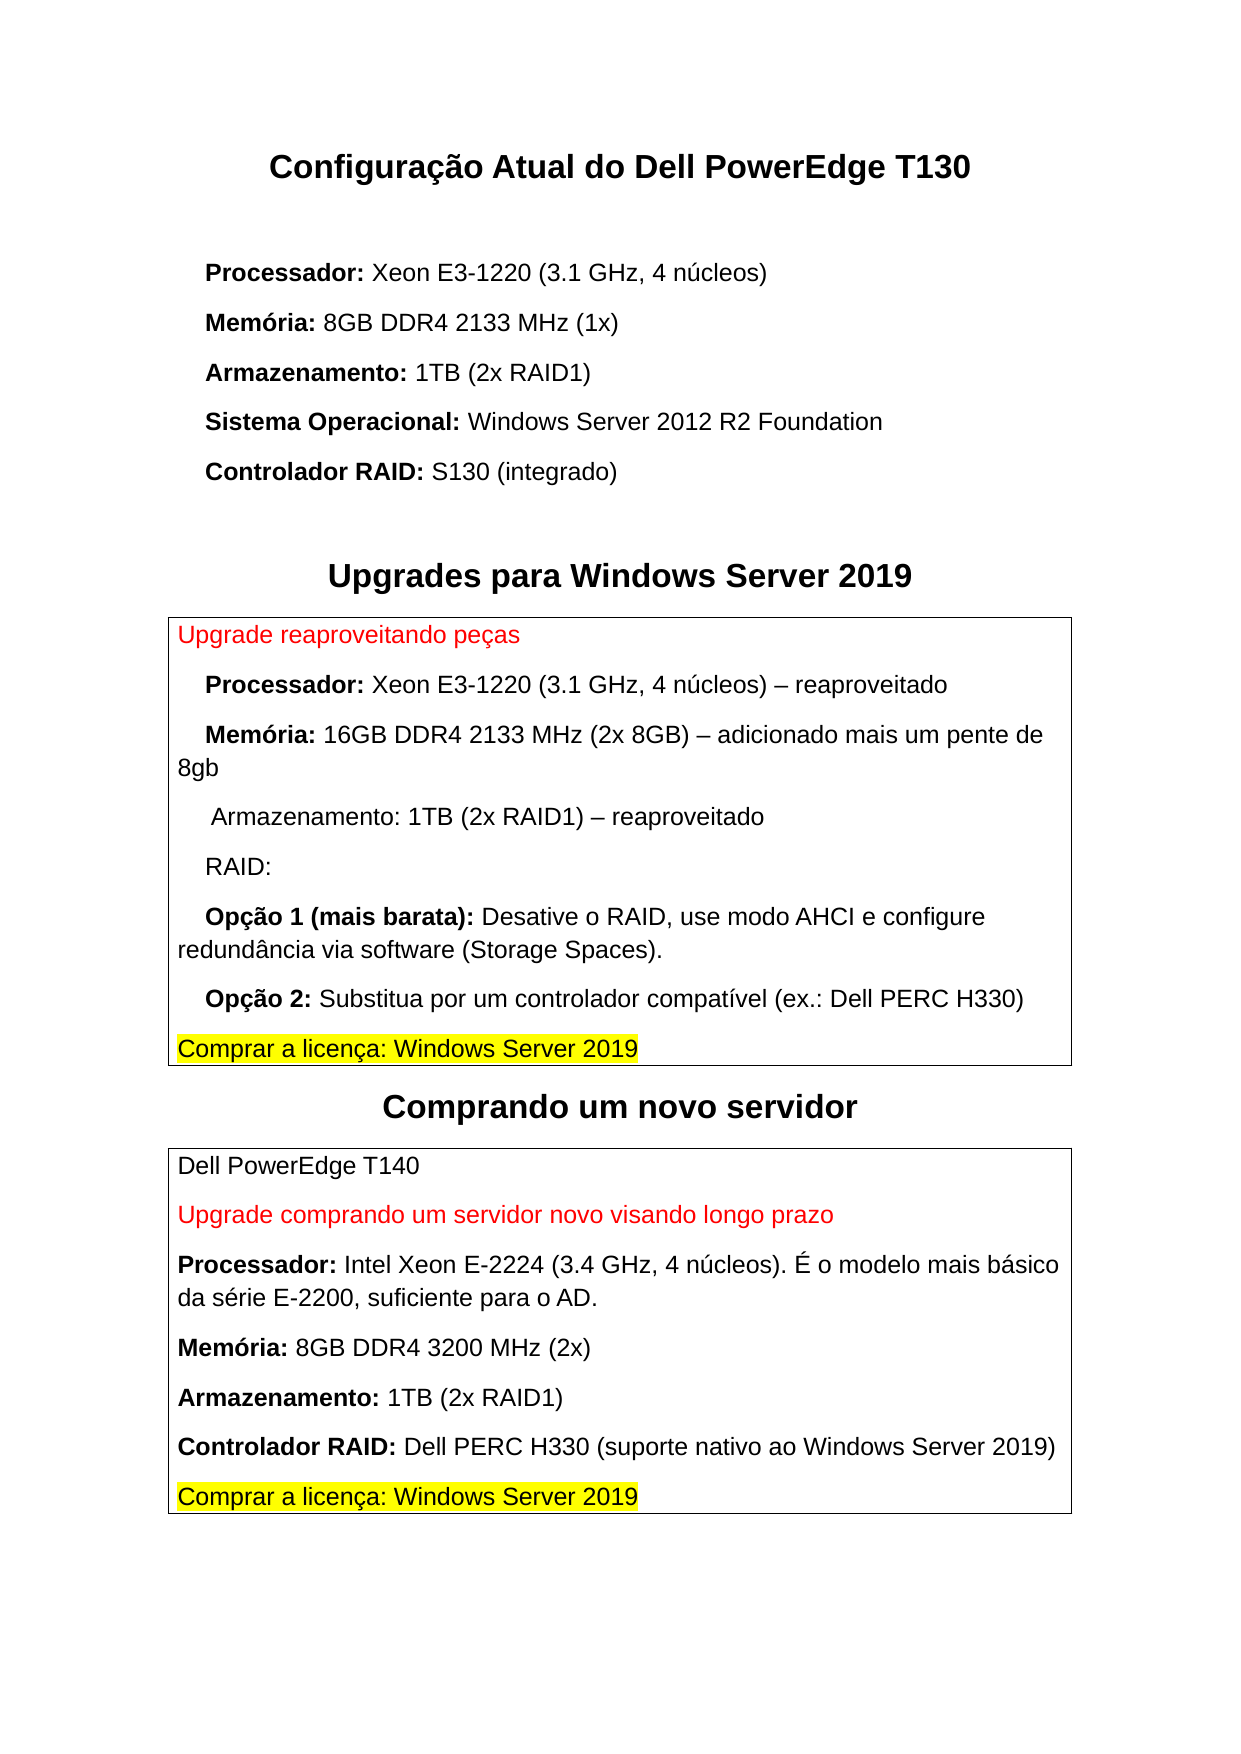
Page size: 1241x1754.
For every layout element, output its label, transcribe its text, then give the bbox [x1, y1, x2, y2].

text Opção 1 (mais barata): Desative o RAID, use modo AHCI e configure redundância via software (Storage Spaces). [169, 898, 1071, 963]
text RAID: [169, 849, 1071, 881]
text Controlador RAID: Dell PERC H330 (suporte nativo ao Windows Server 2019) [169, 1429, 1071, 1461]
text Opção 2: Substitua por um controlador compatível (ex.: Dell PERC H330) [169, 981, 1071, 1013]
text Processador: Xeon E3-1220 (3.1 GHz, 4 núcleos) – reaproveitado [169, 667, 1071, 699]
text Armazenamento: 1TB (2x RAID1) – reaproveitado [169, 799, 1071, 831]
text Memória: 8GB DDR4 2133 MHz (1x) [177, 308, 1063, 337]
text Upgrade reaproveitando peças [169, 618, 1071, 649]
text Comprar a licença: Windows Server 2019 [169, 1479, 1071, 1513]
text Controlador RAID: S130 (integrado) [177, 457, 1063, 486]
text Sistema Operacional: Windows Server 2012 R2 Foundation [177, 407, 1063, 436]
text Comprar a licença: Windows Server 2019 [169, 1031, 1071, 1065]
text Upgrade comprando um servidor novo visando longo prazo [169, 1197, 1071, 1229]
text Memória: 8GB DDR4 3200 MHz (2x) [169, 1330, 1071, 1362]
text Comprando um novo servidor [177, 1087, 1063, 1125]
text Dell PowerEdge T140 [169, 1149, 1071, 1179]
text Upgrades para Windows Server 2019 [177, 556, 1063, 595]
text Configuração Atual do Dell PowerEdge T130 [177, 148, 1063, 186]
text Armazenamento: 1TB (2x RAID1) [169, 1379, 1071, 1411]
text Processador: Xeon E3-1220 (3.1 GHz, 4 núcleos) [177, 258, 1063, 287]
text Processador: Intel Xeon E-2224 (3.4 GHz, 4 núcleos). É o modelo mais básico da série E-2200, suficiente para o AD. [169, 1247, 1071, 1312]
text Armazenamento: 1TB (2x RAID1) [177, 357, 1063, 386]
text Memória: 16GB DDR4 2133 MHz (2x 8GB) – adicionado mais um pente de 8gb [169, 716, 1071, 781]
